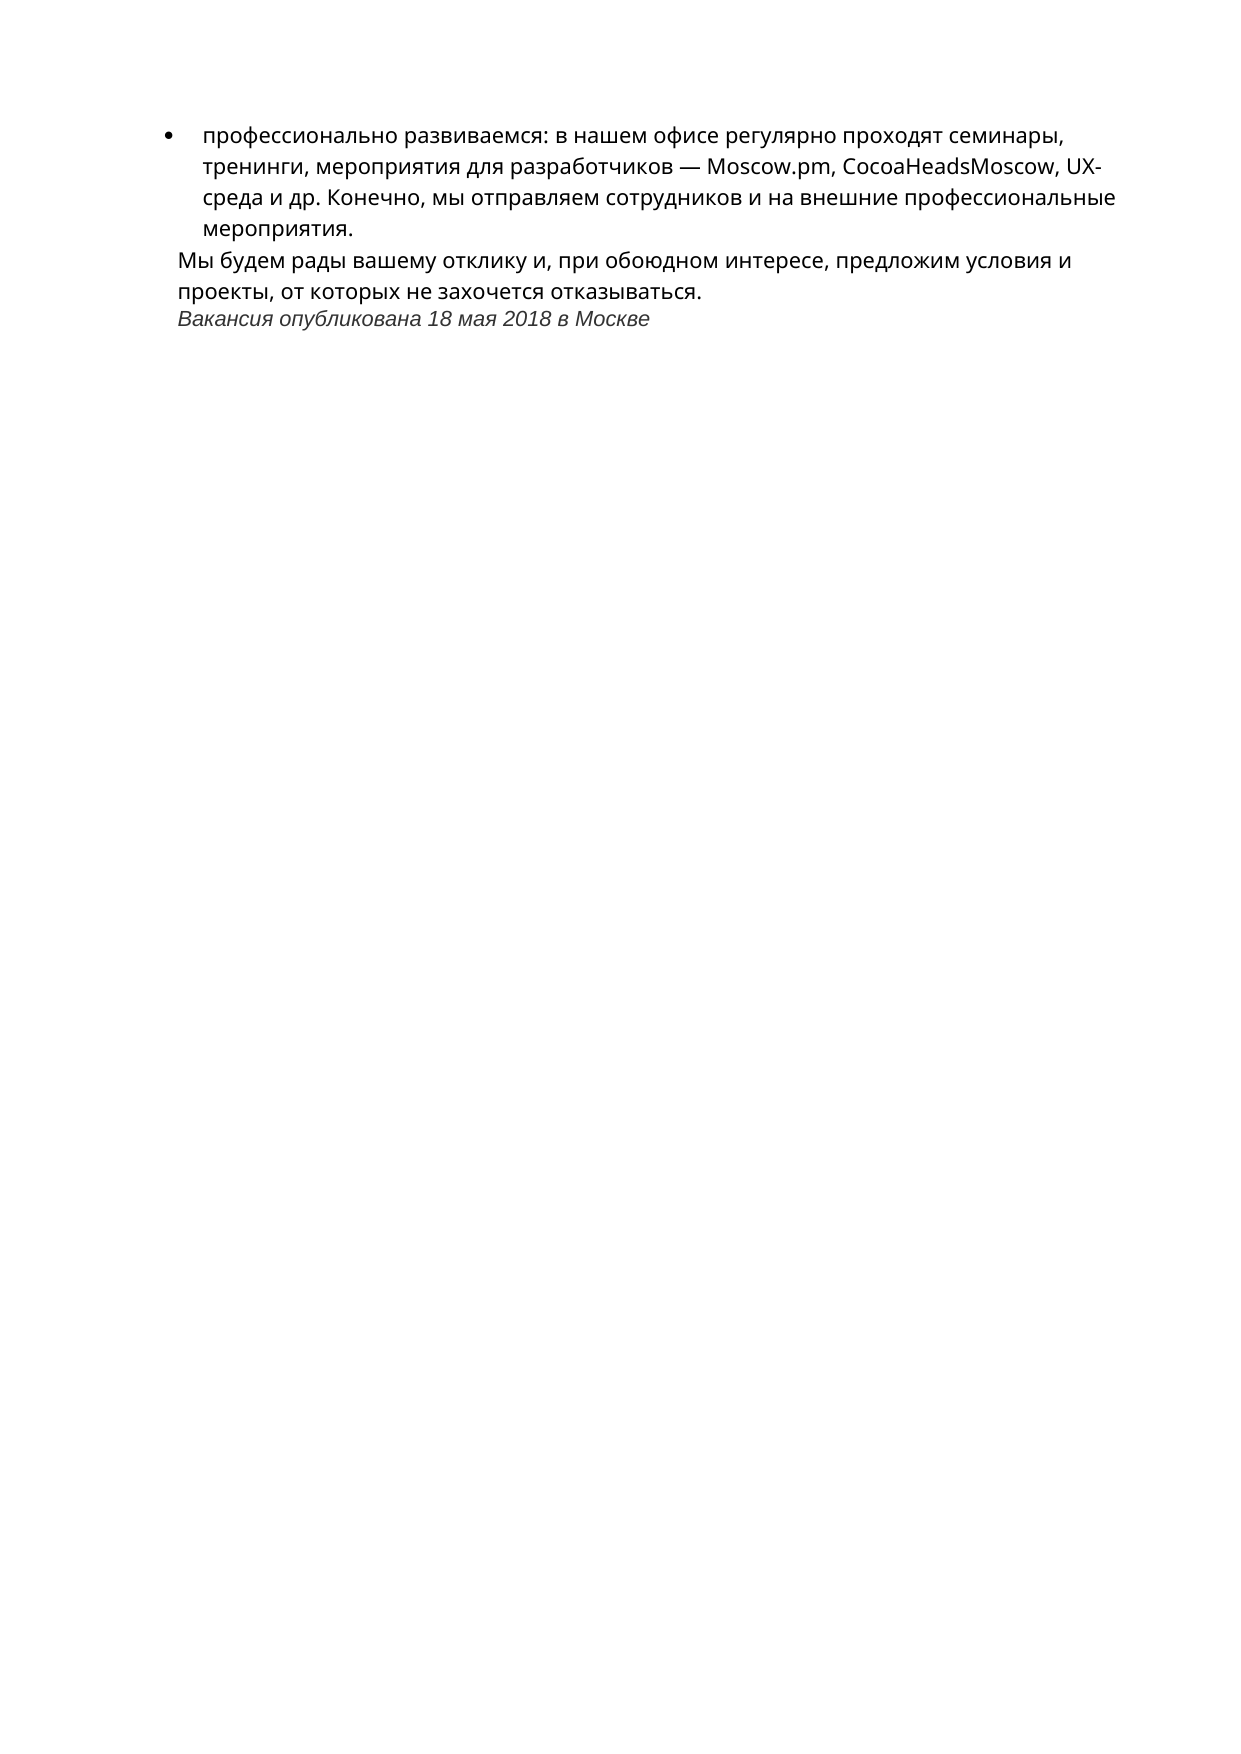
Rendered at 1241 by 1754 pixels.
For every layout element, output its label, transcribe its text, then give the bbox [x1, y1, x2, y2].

text Мы будем рады вашему отклику и, при обоюдном интересе, предложим условия и проекты, от которых не захочется отказываться. [177, 243, 1152, 306]
list профессионально развиваемся: в нашем офисе регулярно проходят семинары, тренинги, мероприятия для разработчиков ― Moscow.pm, CocoaHeadsMoscow, UX-среда и др. Конечно, мы отправляем сотрудников и на внешние профессиональные мероприятия. [165, 118, 1152, 243]
text Вакансия опубликована 18 мая 2018 в Москве [177, 306, 1152, 331]
